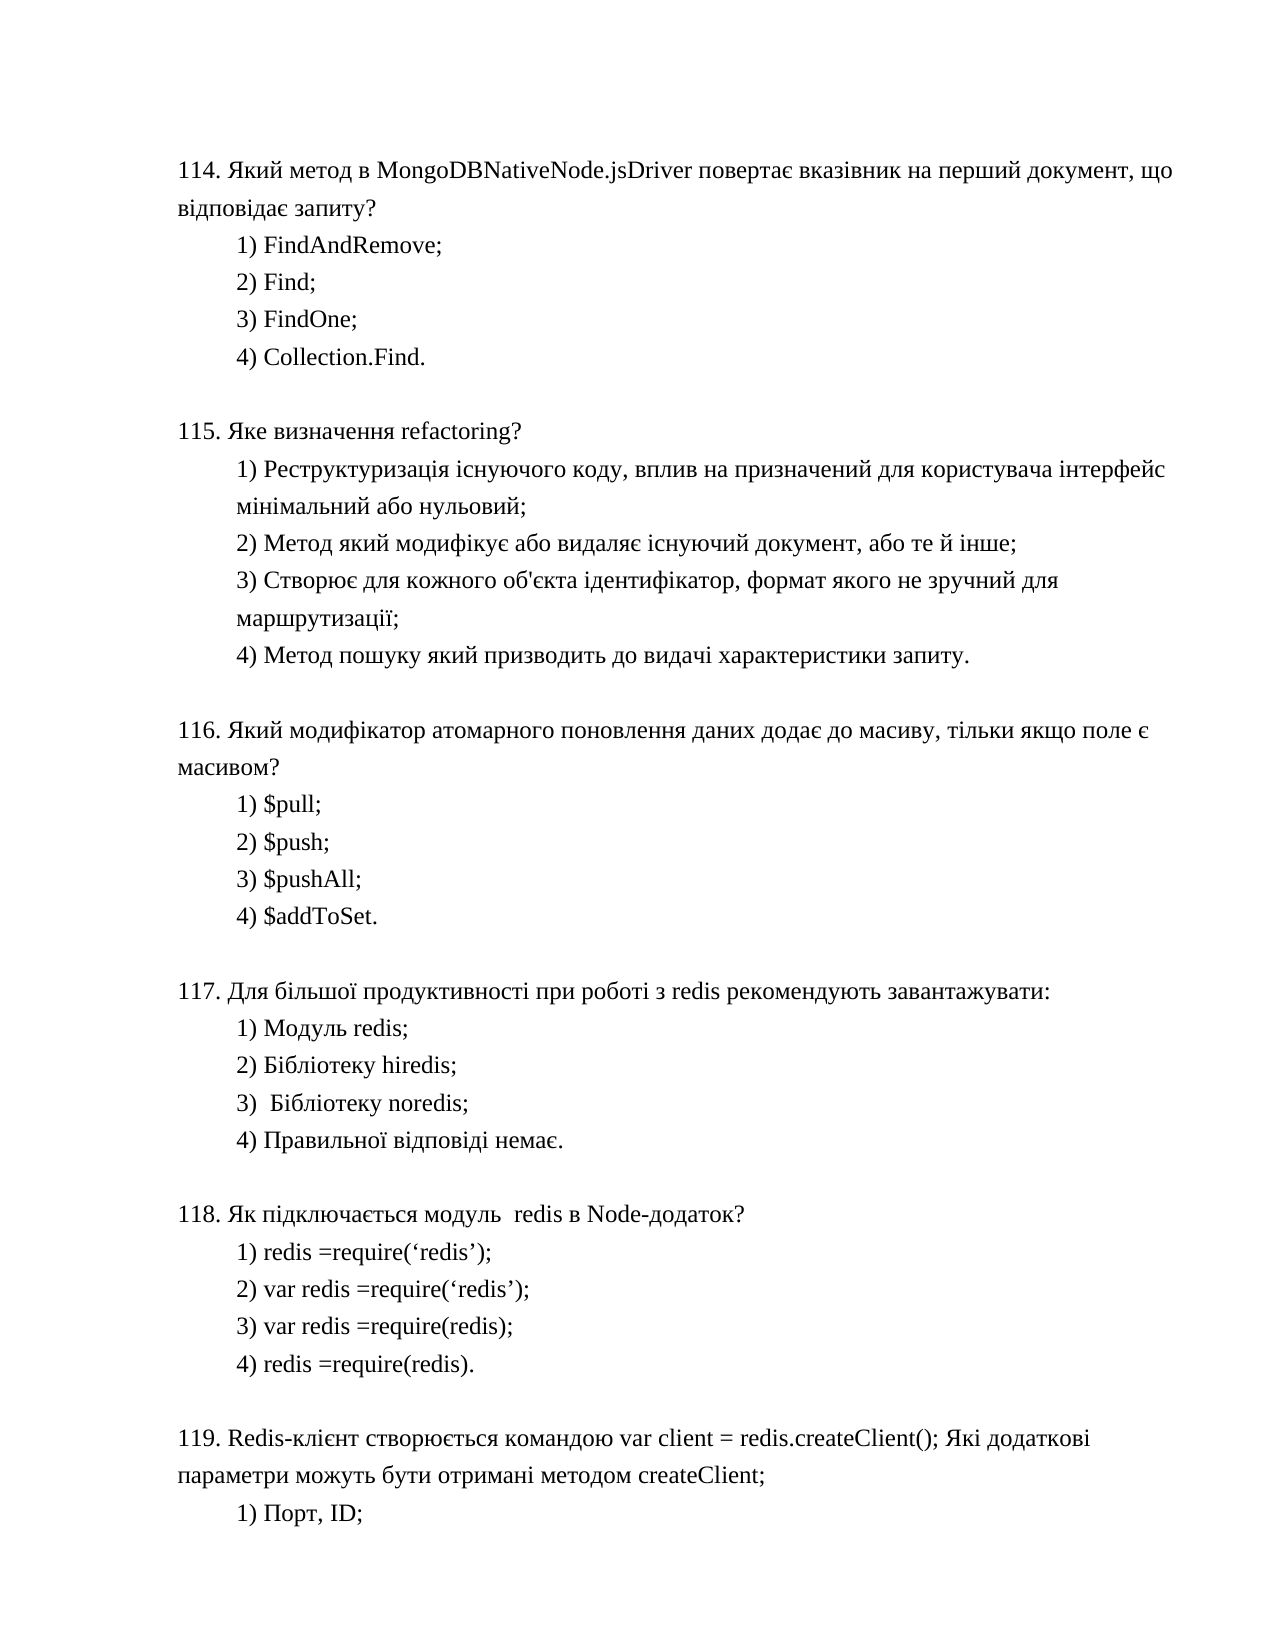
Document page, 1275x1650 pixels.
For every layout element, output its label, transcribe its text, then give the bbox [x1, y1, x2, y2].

text 1) Модуль redis; [236, 1013, 1186, 1042]
text 4) redis =require(redis). [236, 1349, 1186, 1377]
list 2) $push; [236, 827, 1186, 855]
text 119. Redis-клієнт створюється командою var client = redis.createClient(); Які додаткові параметри можуть бути отримані методом createClient; [177, 1423, 1186, 1489]
list 4) $addToSet. [236, 901, 1186, 930]
list 4) Collection.Find. [236, 342, 1186, 371]
text 117. Для більшої продуктивності при роботі з redis рекомендують завантажувати: [177, 976, 1186, 1004]
text 2) var redis =require(‘redis’); [236, 1274, 1186, 1303]
text 1) redis =require(‘redis’); [236, 1237, 1186, 1266]
list 3) FindOne; [236, 304, 1186, 333]
list 1) FindAndRemove; [236, 230, 1186, 259]
list 1) Реструктуризація існуючого коду, вплив на призначений для користувача інтерфейс мінімальний або нульовий; [236, 454, 1186, 520]
text 118. Як підключається модуль redis в Node-додаток? [177, 1199, 1186, 1228]
text 1) Порт, ID; [236, 1498, 1186, 1527]
text 3) var redis =require(redis); [236, 1311, 1186, 1340]
list 3) Створює для кожного об'єкта ідентифікатор, формат якого не зручний для маршрутизації; [236, 566, 1186, 632]
text 115. Яке визначення refactoring? [177, 416, 1186, 445]
text 3) Бібліотеку noredis; [236, 1088, 1186, 1116]
text 4) Правильної відповіді немає. [236, 1125, 1186, 1154]
list 4) Метод пошуку який призводить до видачі характеристики запиту. [236, 640, 1186, 669]
text 2) Бібліотеку hiredis; [236, 1050, 1186, 1079]
text 114. Який метод в MongoDBNativeNode.jsDriver повертає вказівник на перший документ, що відповідає запиту? [177, 155, 1186, 221]
list 2) Метод який модифікує або видаляє існуючий документ, або те й інше; [236, 528, 1186, 557]
list 1) $pull; [236, 789, 1186, 818]
text 116. Який модифікатор атомарного поновлення даних додає до масиву, тільки якщо поле є масивом? [177, 715, 1186, 781]
list 3) $pushAll; [236, 864, 1186, 893]
list 2) Find; [236, 267, 1186, 296]
